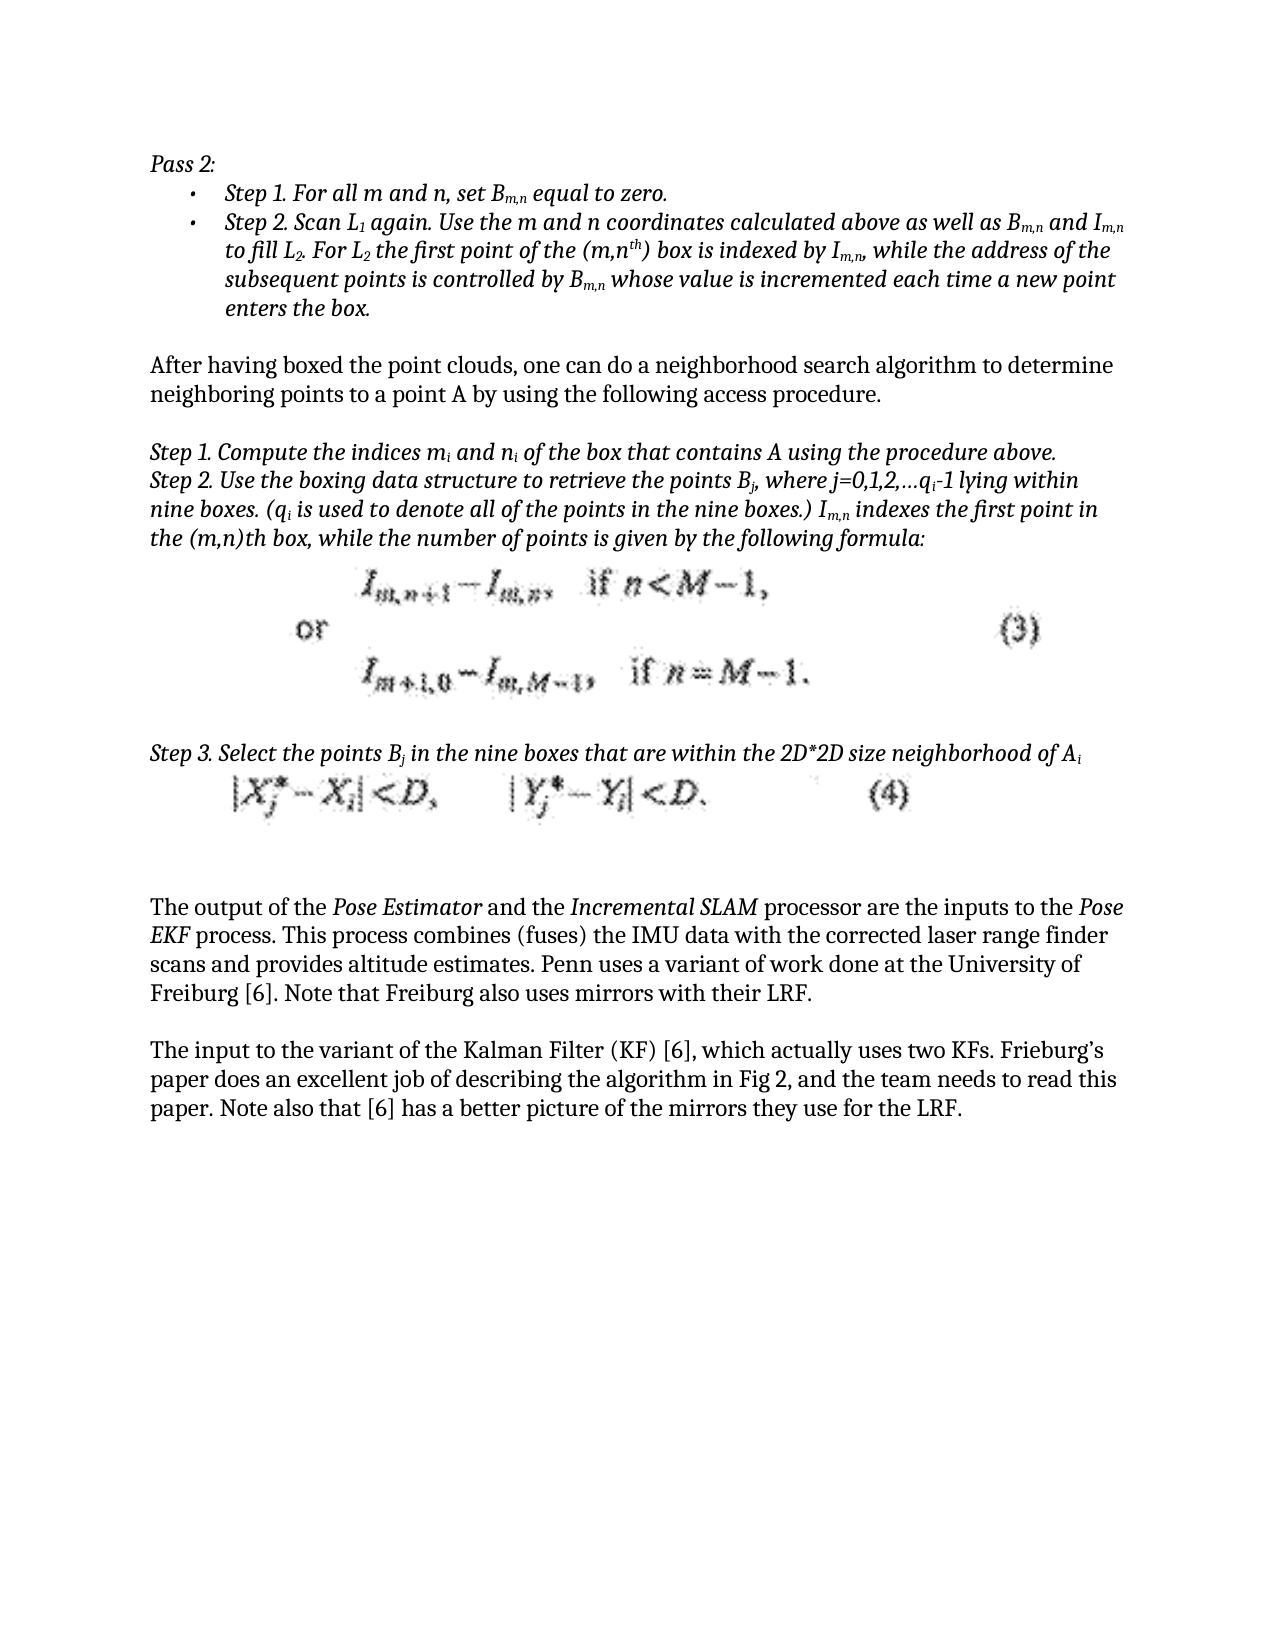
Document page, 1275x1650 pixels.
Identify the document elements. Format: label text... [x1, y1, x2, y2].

picture [230, 767, 940, 835]
list Step 1. For all m and n, set Bm,n equal to zero. [187, 179, 1125, 207]
text Pass 2: [150, 150, 1125, 179]
text After having boxed the point clouds, one can do a neighborhood search algorithm to determine neighboring points to a point A by using the following access procedure. [150, 351, 1125, 409]
picture [281, 552, 1069, 711]
text Step 1. Compute the indices mi and ni of the box that contains A using the procedure above. [150, 437, 1125, 466]
text Step 3. Select the points Bj in the nine boxes that are within the 2D*2D size neighborhood of Ai [150, 739, 1125, 768]
text The input to the variant of the Kalman Filter (KF) [6], which actually uses two KFs. Frieburg’s paper does an excellent job of describing the algorithm in Fig 2, and the team needs to read this paper. Note also that [6] has a better picture of the mirrors they use for the LRF. [150, 1036, 1125, 1122]
list Step 2. Scan L1 again. Use the m and n coordinates calculated above as well as Bm,n and Im,n to fill L2. For L2 the first point of the (m,nth) box is indexed by Im,n, while the address of the subsequent points is controlled by Bm,n whose value is incremented each time a new point enters the box. [187, 207, 1125, 322]
text The output of the Pose Estimator and the Incremental SLAM processor are the inputs to the Pose EKF process. This process combines (fuses) the IMU data with the corrected laser range finder scans and provides altitude estimates. Penn uses a variant of work done at the University of Freiburg [6]. Note that Freiburg also uses mirrors with their LRF. [150, 892, 1125, 1007]
text Step 2. Use the boxing data structure to retrieve the points Bj, where j=0,1,2,…qi-1 lying within nine boxes. (qi is used to denote all of the points in the nine boxes.) Im,n indexes the first point in the (m,n)th box, while the number of points is given by the following formula: [150, 466, 1125, 552]
